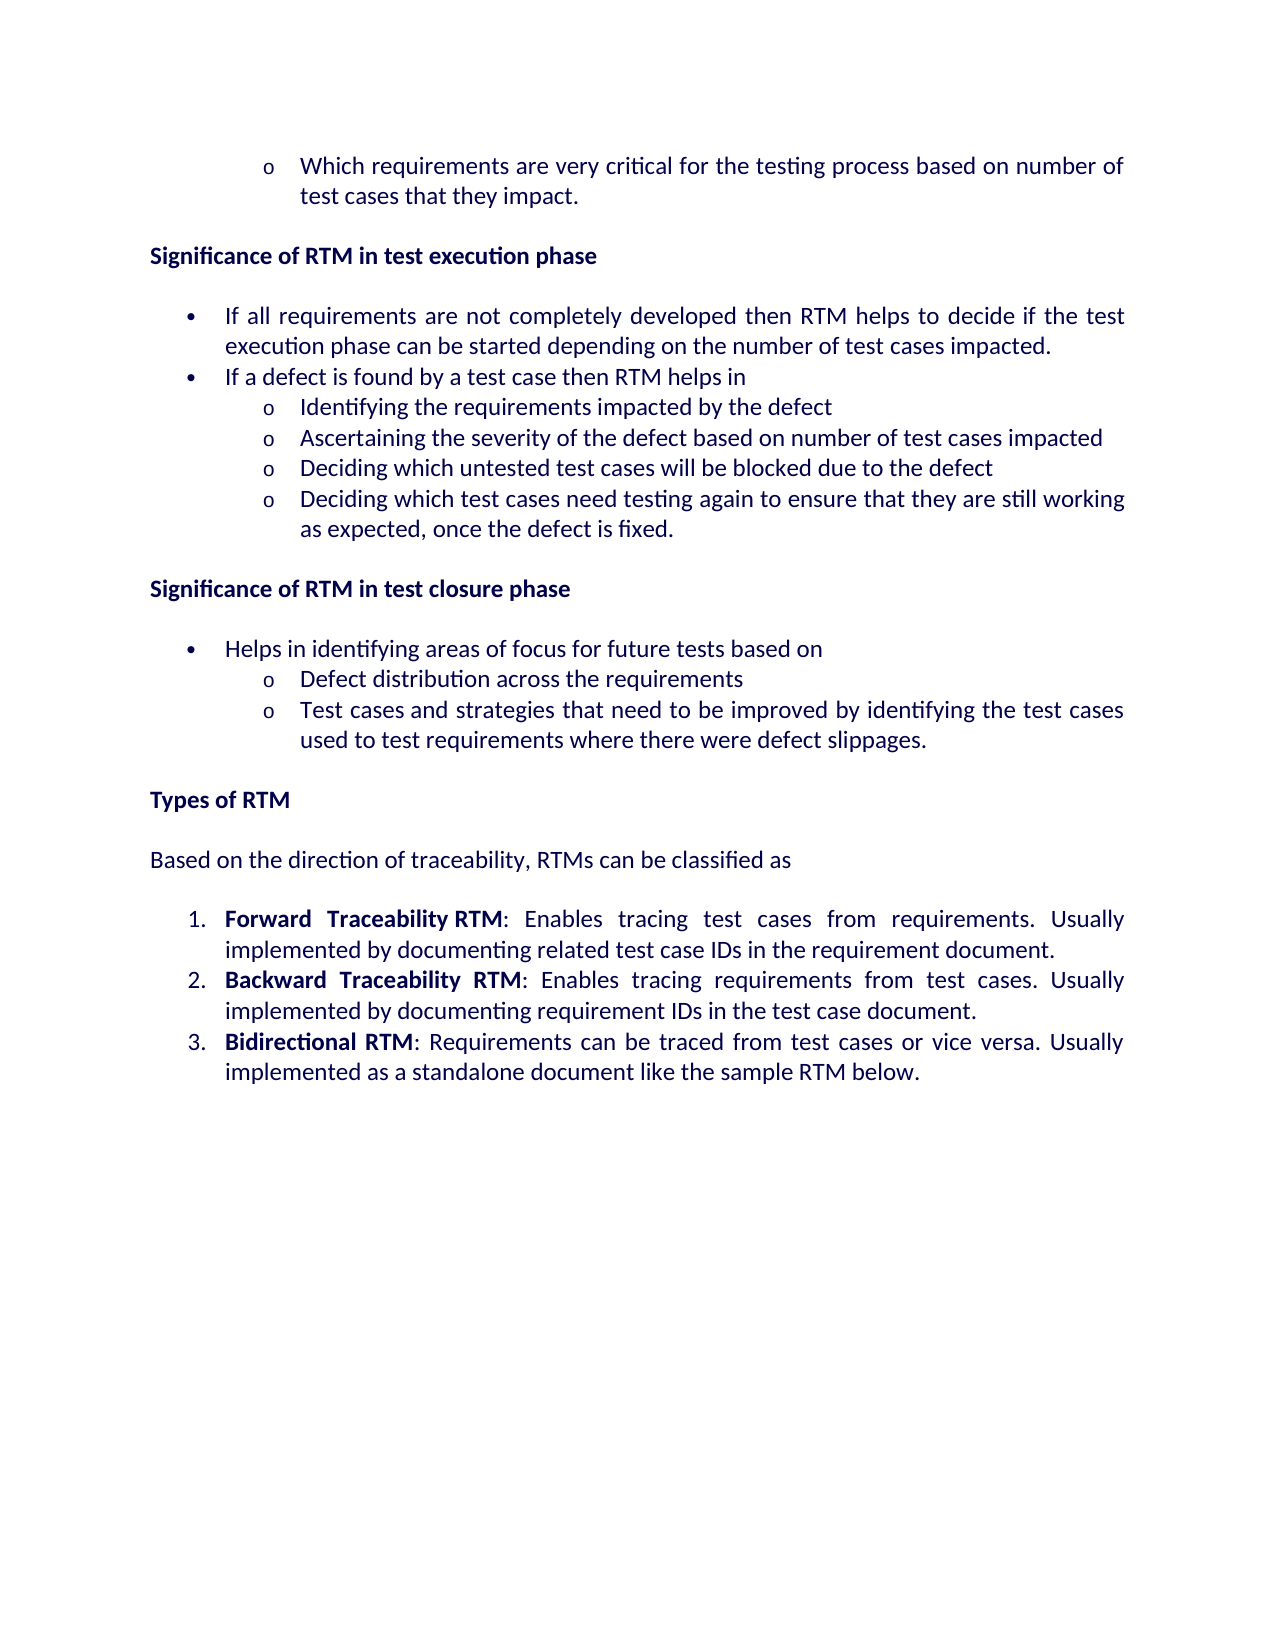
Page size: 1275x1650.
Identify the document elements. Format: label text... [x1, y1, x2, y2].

list Forward Traceability RTM: Enables tracing test cases from requirements. Usually implemented by documenting related test case IDs in the requirement document. [187, 903, 1125, 964]
list Helps in identifying areas of focus for future tests based on [187, 633, 1125, 663]
list Deciding which test cases need testing again to ensure that they are still working as expected, once the defect is fixed. [262, 483, 1125, 544]
list Test cases and strategies that need to be improved by identifying the test cases used to test requirements where there were defect slippages. [262, 694, 1125, 755]
list Deciding which untested test cases will be blocked due to the defect [262, 452, 1125, 483]
list Identifying the requirements impacted by the defect [262, 391, 1125, 422]
list Backward Traceability RTM: Enables tracing requirements from test cases. Usually implemented by documenting requirement IDs in the test case document. [187, 964, 1125, 1026]
list Which requirements are very critical for the testing process based on number of test cases that they impact. [262, 150, 1125, 211]
list Bidirectional RTM: Requirements can be traced from test cases or vice versa. Usually implemented as a standalone document like the sample RTM below. [187, 1026, 1125, 1087]
text Significance of RTM in test closure phase [150, 573, 1125, 604]
text Significance of RTM in test execution phase [150, 240, 1125, 271]
text Types of RTM [150, 784, 1125, 815]
list Ascertaining the severity of the defect based on number of test cases impacted [262, 422, 1125, 452]
list Defect distribution across the requirements [262, 663, 1125, 694]
list If all requirements are not completely developed then RTM helps to decide if the test execution phase can be started depending on the number of test cases impacted. [187, 300, 1125, 361]
list If a defect is found by a test case then RTM helps in [187, 361, 1125, 391]
text Based on the direction of traceability, RTMs can be classified as [150, 844, 1125, 874]
